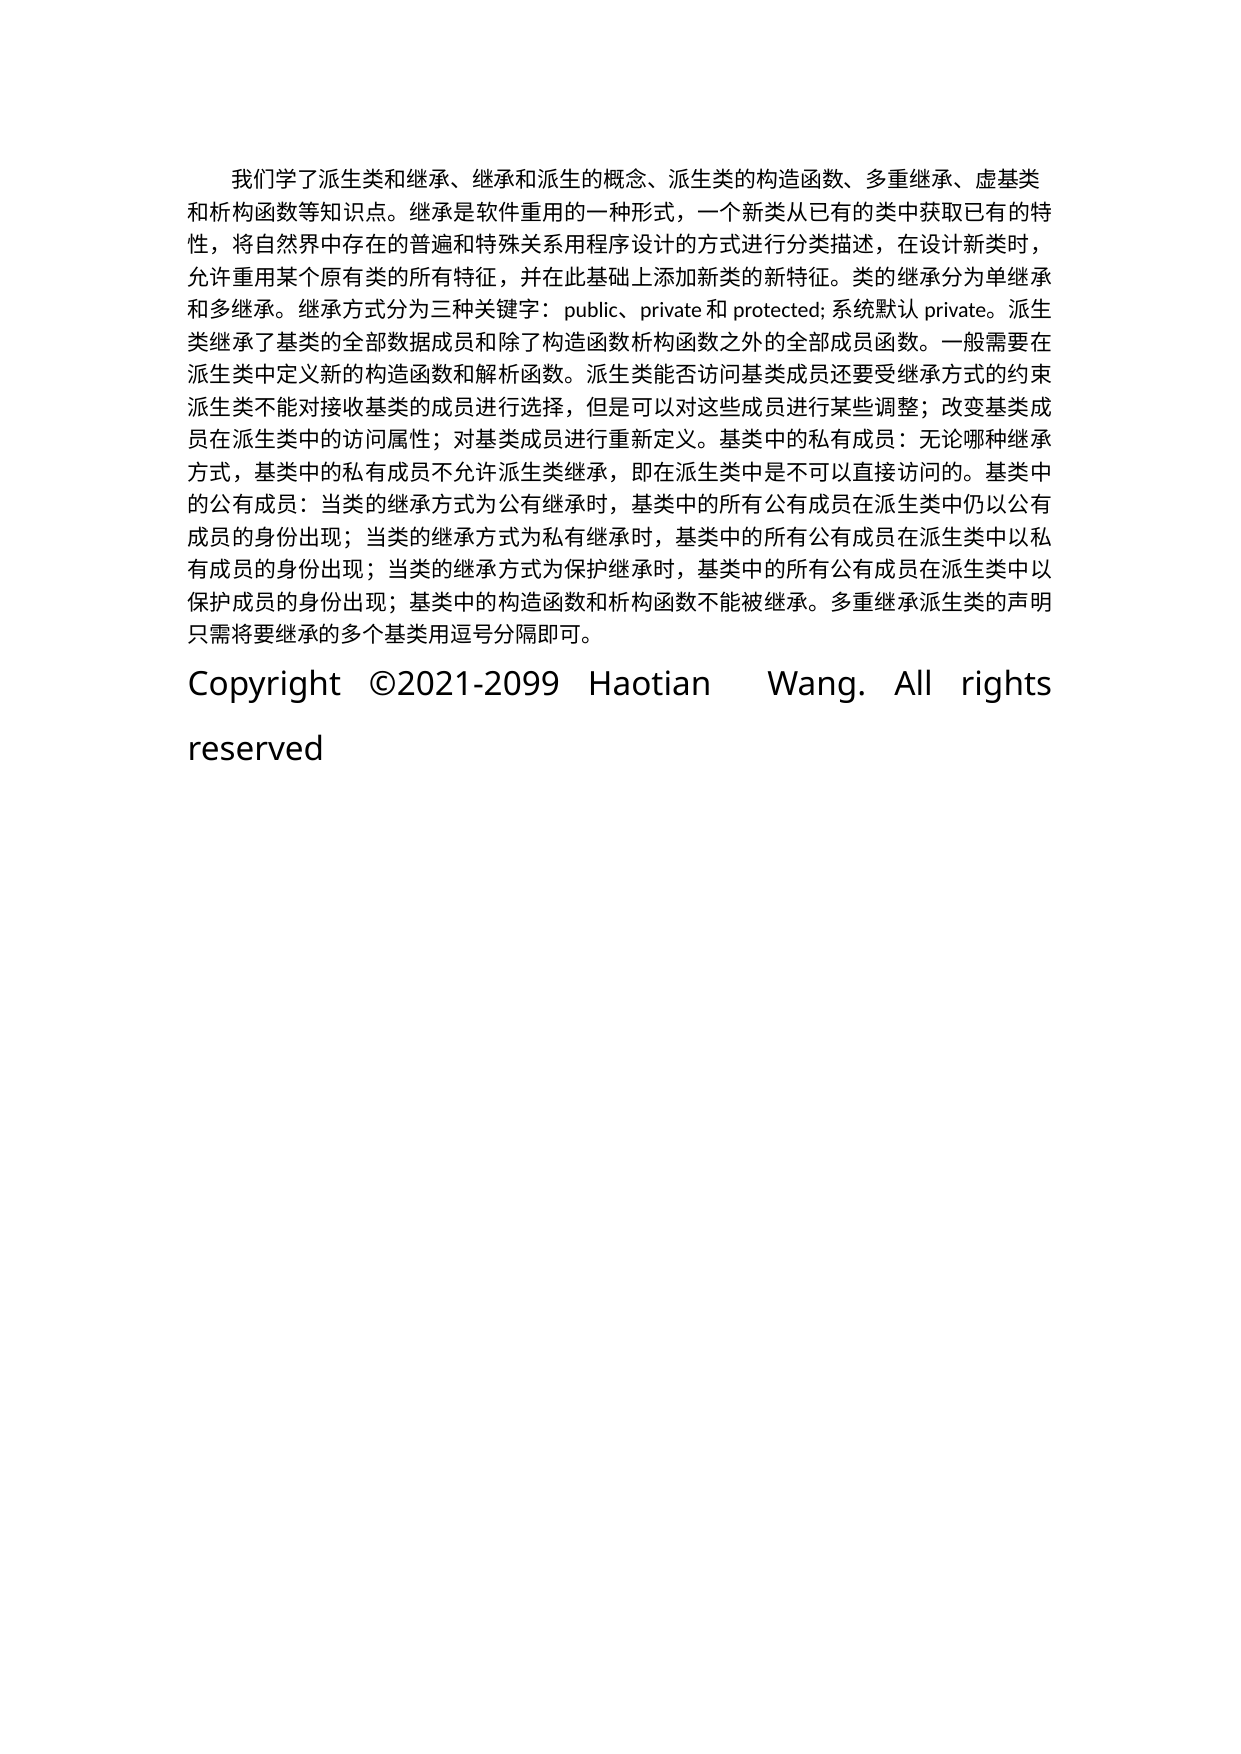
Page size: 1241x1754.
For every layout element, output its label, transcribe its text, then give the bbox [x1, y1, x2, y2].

text 和析构函数等知识点。继承是软件重用的一种形式，一个新类从已有的类中获取已有的特性，将自然界中存在的普遍和特殊关系用程序设计的方式进行分类描述，在设计新类时，允许重用某个原有类的所有特征，并在此基础上添加新类的新特征。类的继承分为单继承和多继承。继承方式分为三种关键字：public、private和protected; 系统默认private。派生类继承了基类的全部数据成员和除了构造函数析构函数之外的全部成员函数。一般需要在派生类中定义新的构造函数和解析函数。派生类能否访问基类成员还要受继承方式的约束。派生类不能对接收基类的成员进行选择，但是可以对这些成员进行某些调整；改变基类成员在派生类中的访问属性；对基类成员进行重新定义。基类中的私有成员：无论哪种继承方式，基类中的私有成员不允许派生类继承，即在派生类中是不可以直接访问的。基类中的公有成员：当类的继承方式为公有继承时，基类中的所有公有成员在派生类中仍以公有成员的身份出现；当类的继承方式为私有继承时，基类中的所有公有成员在派生类中以私有成员的身份出现；当类的继承方式为保护继承时，基类中的所有公有成员在派生类中以保护成员的身份出现；基类中的构造函数和析构函数不能被继承。多重继承派生类的声明，只需将要继承的多个基类用逗号分隔即可。 [187, 194, 1053, 649]
text Copyright ©2021-2099 Haotian Wang. All rights reserved [187, 649, 1053, 779]
text 我们学了派生类和继承、继承和派生的概念、派生类的构造函数、多重继承、虚基类 [187, 162, 1053, 194]
